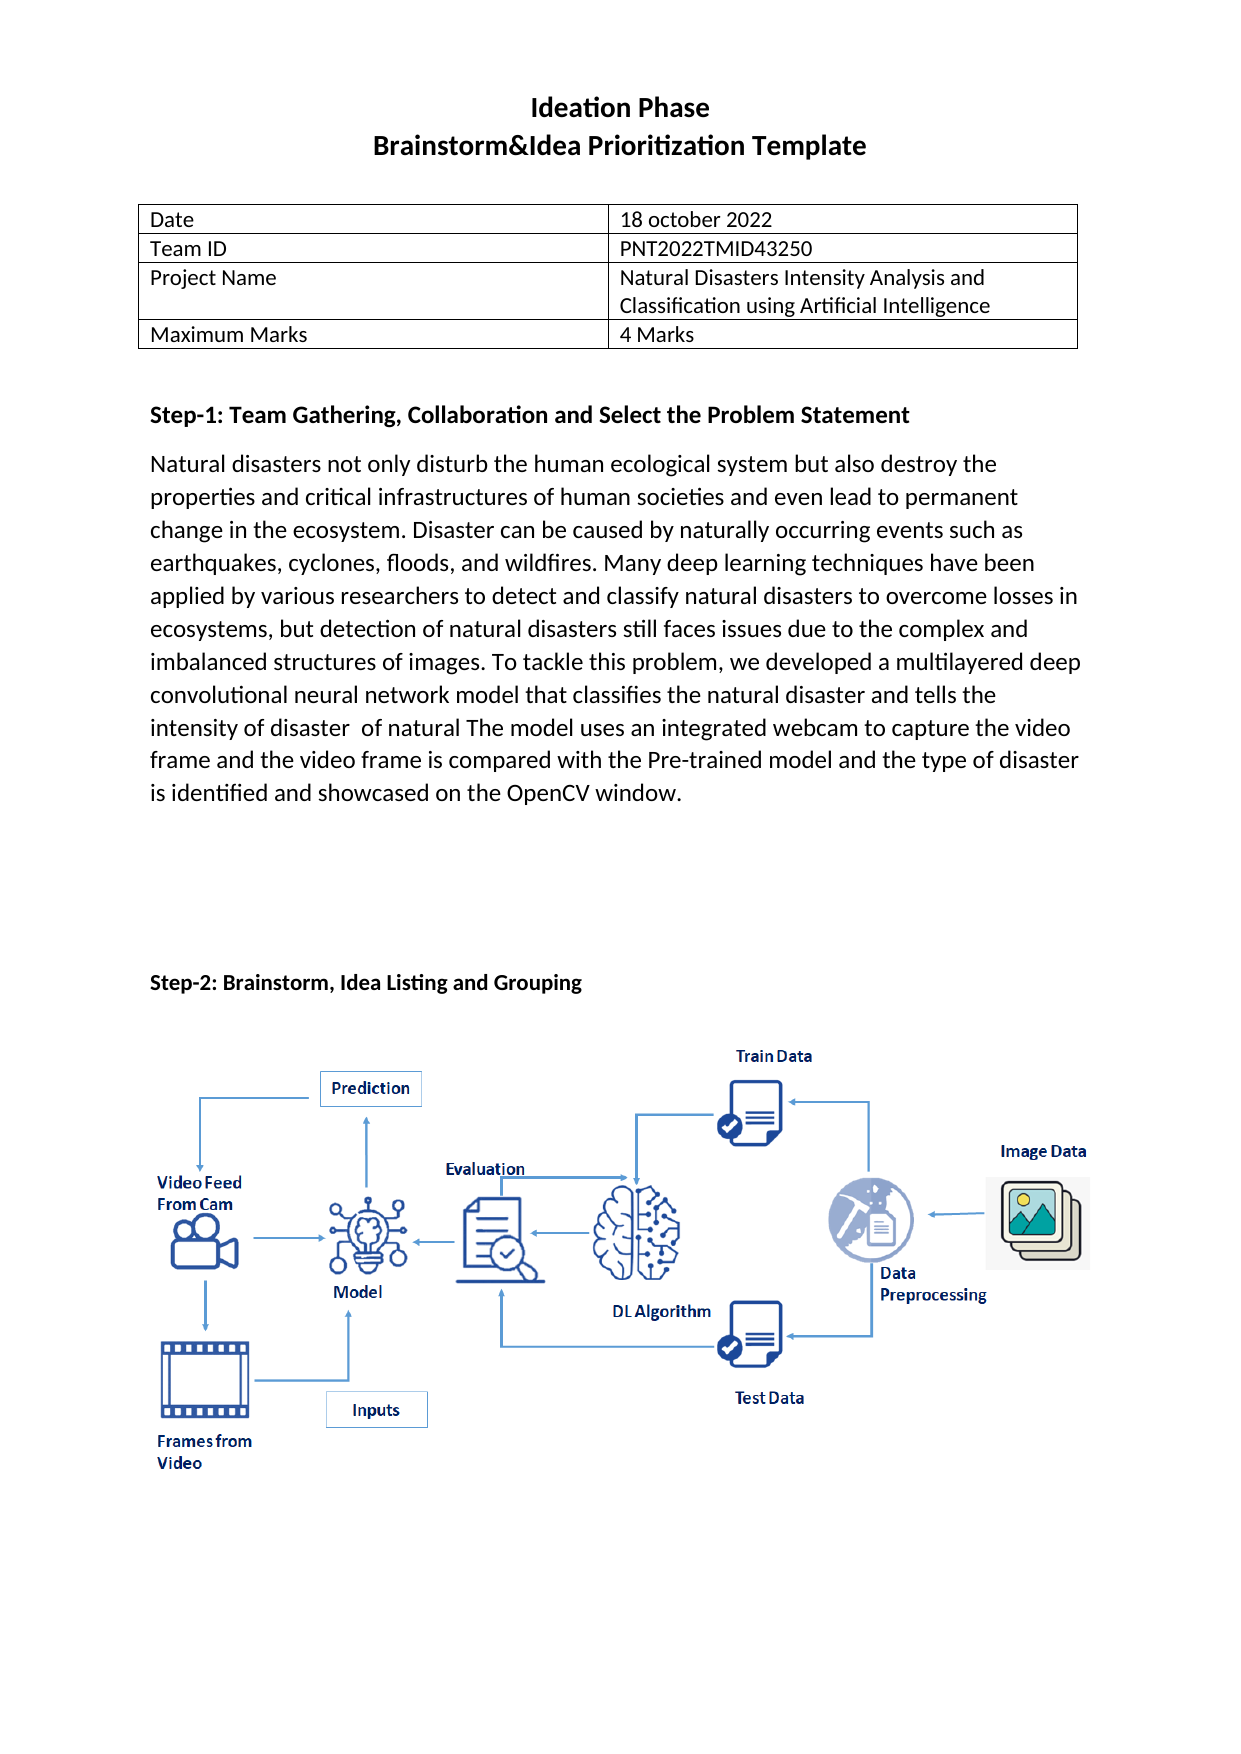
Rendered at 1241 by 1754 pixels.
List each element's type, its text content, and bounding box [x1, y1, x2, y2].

text Step-2: Brainstorm, Idea Listing and Grouping [150, 968, 1090, 996]
table_header 18 october 2022 [609, 205, 1077, 233]
table_cell Natural Disasters Intensity Analysis and Classification using Artificial Intelligence [609, 263, 1077, 319]
picture [150, 1014, 1091, 1483]
table_cell Team ID [139, 234, 608, 262]
text Natural disasters not only disturb the human ecological system but also destroy the properties and critical infrastructures of human societies and even lead to permanent change in the ecosystem. Disaster can be caused by naturally occurring events such as earthquakes, cyclones, floods, and wildfires. Many deep learning techniques have been applied by various researchers to detect and classify natural disasters to overcome losses in ecosystems, but detection of natural disasters still faces issues due to the complex and imbalanced structures of images. To tackle this problem, we developed a multilayered deep convolutional neural network model that classifies the natural disaster and tells the intensity of disaster of natural The model uses an integrated webcam to capture the video frame and the video frame is compared with the Pre-trained model and the type of disaster is identified and showcased on the OpenCV window. [150, 448, 1090, 808]
text Step-1: Team Gathering, Collaboration and Select the Problem Statement [150, 399, 1090, 429]
table_cell Maximum Marks [139, 320, 608, 348]
table_cell 4 Marks [609, 320, 1077, 348]
table_cell Project Name [139, 263, 608, 319]
table_cell PNT2022TMID43250 [609, 234, 1077, 262]
text Ideation Phase [150, 89, 1090, 124]
text Brainstorm&Idea Prioritization Template [150, 127, 1090, 163]
table_header Date [139, 205, 608, 233]
